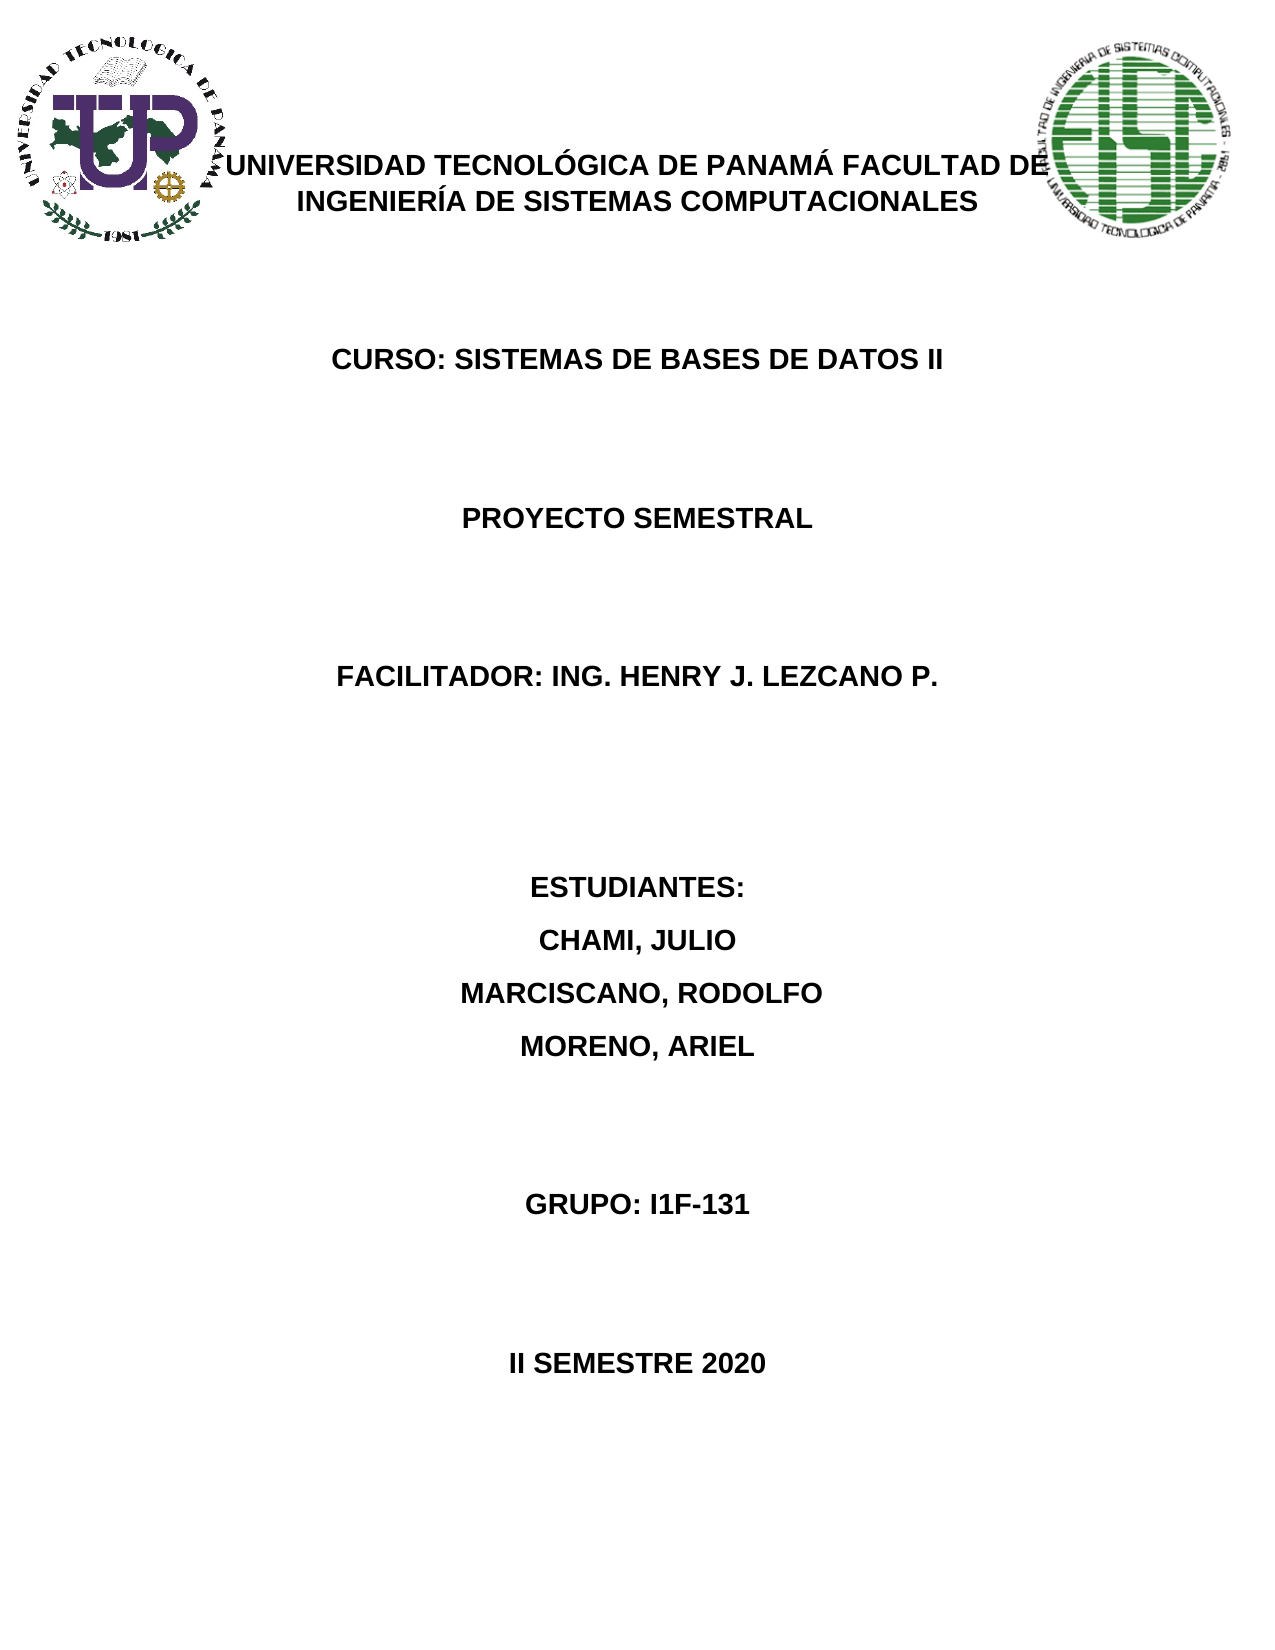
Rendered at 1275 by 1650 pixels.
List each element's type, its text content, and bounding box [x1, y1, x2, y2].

text MARCISCANO, RODOLFO [177, 976, 1098, 1009]
picture [17, 37, 226, 242]
text FACILITADOR: ING. HENRY J. LEZCANO P. [177, 659, 1098, 693]
text UNIVERSIDAD TECNOLÓGICA DE PANAMÁ FACULTAD DE INGENIERÍA DE SISTEMAS COMPUTACIONALES [177, 148, 1098, 217]
text GRUPO: I1F-131 [177, 1187, 1098, 1221]
text ESTUDIANTES: [177, 870, 1098, 904]
text CHAMI, JULIO [177, 923, 1098, 957]
text MORENO, ARIEL [177, 1029, 1098, 1062]
text II SEMESTRE 2020 [177, 1346, 1098, 1379]
picture [1031, 37, 1236, 242]
text PROYECTO SEMESTRAL [177, 501, 1098, 534]
text CURSO: SISTEMAS DE BASES DE DATOS II [177, 342, 1098, 376]
